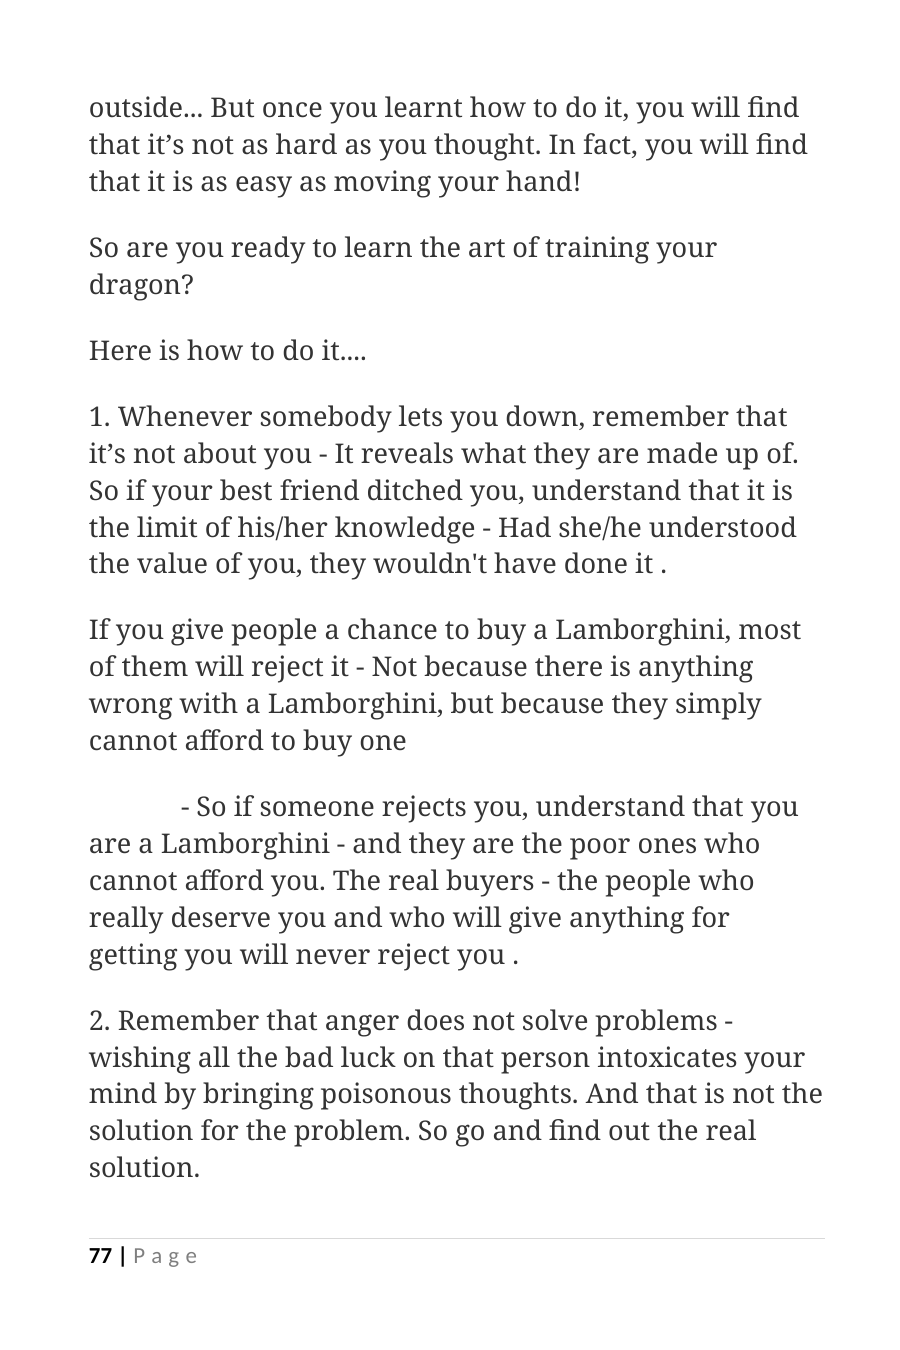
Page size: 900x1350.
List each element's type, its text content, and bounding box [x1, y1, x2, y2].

text So are you ready to learn the art of training your dragon? [89, 228, 825, 302]
text If you give people a chance to buy a Lamborghini, most of them will reject it - Not because there is anything wrong with a Lamborghini, but because they simply cannot afford to buy one [89, 611, 825, 758]
text 2. Remember that anger does not solve problems - wishing all the bad luck on that person intoxicates your mind by bringing poisonous thoughts. And that is not the solution for the problem. So go and find out the real solution. [89, 1001, 825, 1186]
text Here is how to do it.... [89, 331, 825, 368]
text - So if someone rejects you, understand that you are a Lamborghini - and they are the poor ones who cannot afford you. The real buyers - the people who really deserve you and who will give anything for getting you will never reject you . [89, 788, 825, 972]
text 1. Whenever somebody lets you down, remember that it’s not about you - It reveals what they are made up of. So if your best friend ditched you, understand that it is the limit of his/her knowledge - Had she/he understood the value of you, they wouldn't have done it . [89, 397, 825, 582]
